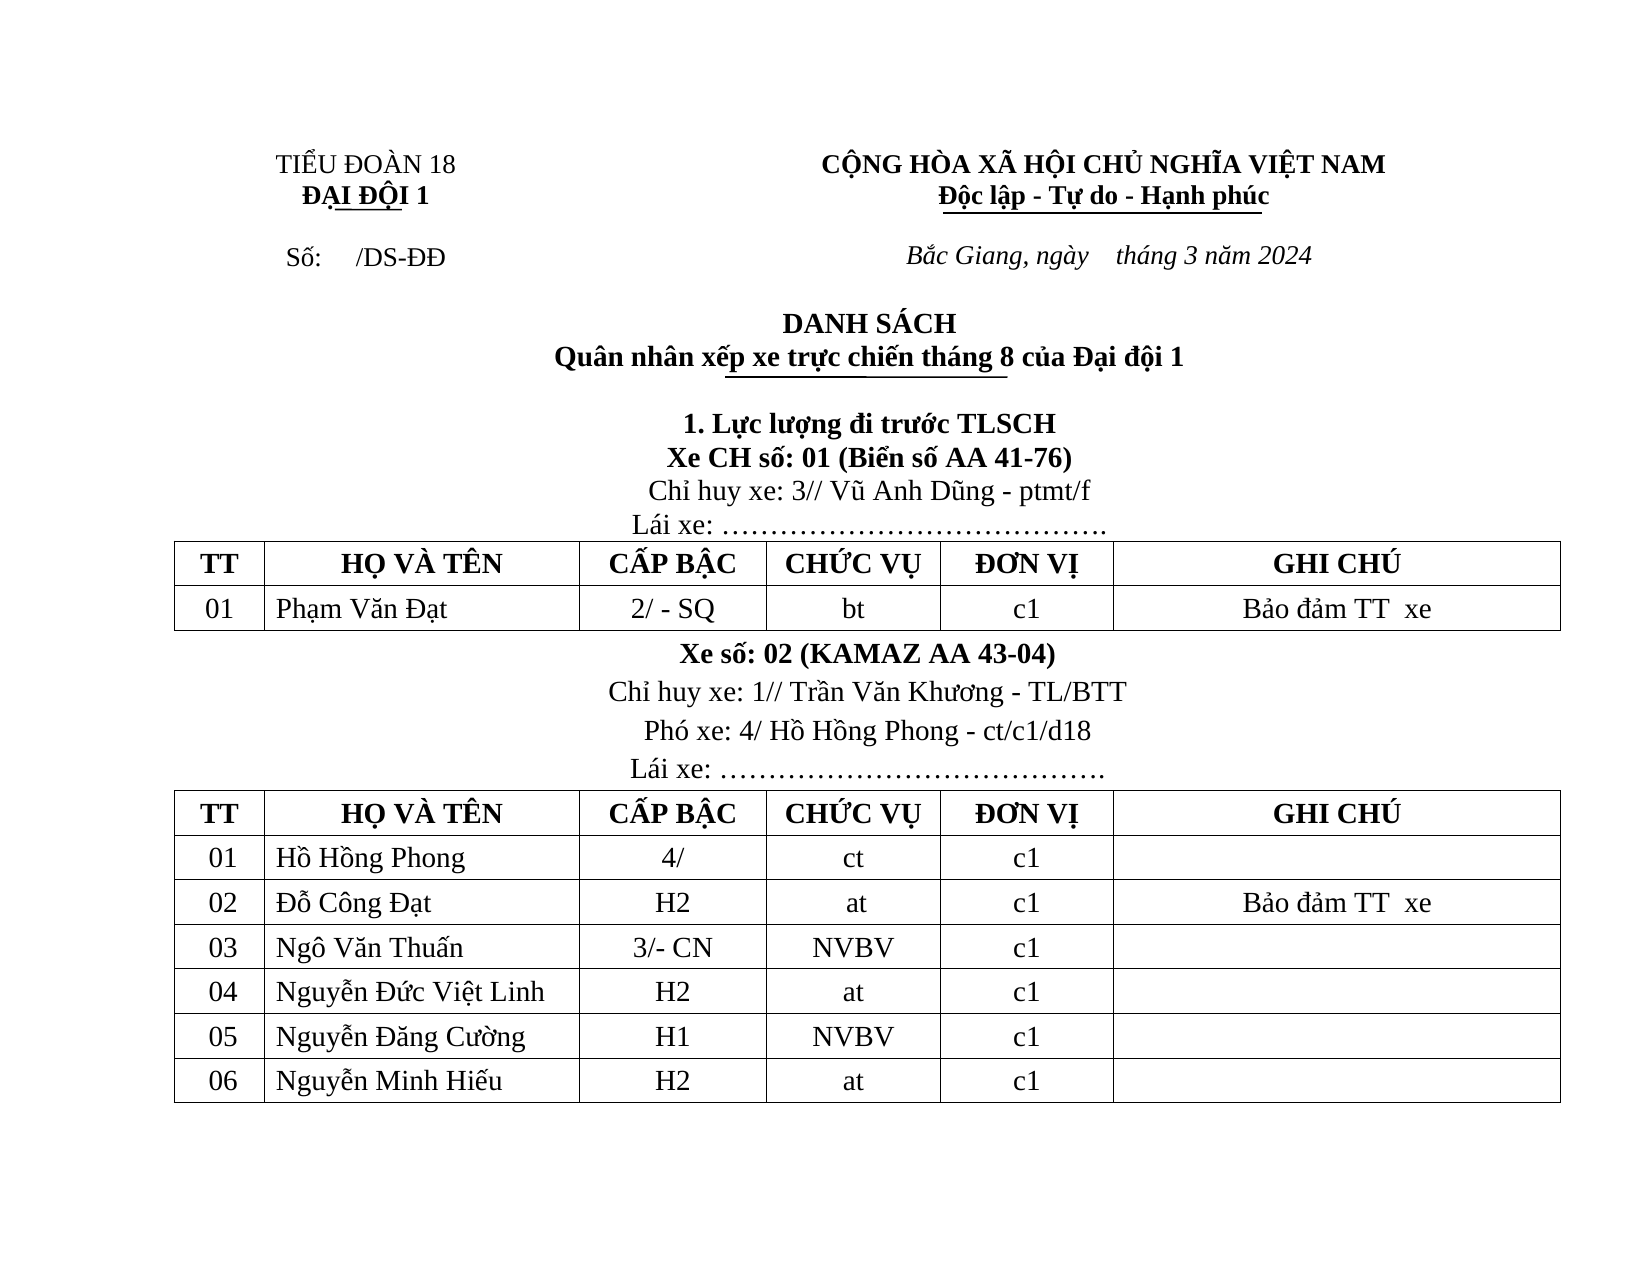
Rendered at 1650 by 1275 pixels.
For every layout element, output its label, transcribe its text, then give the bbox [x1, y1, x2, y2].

table_cell c1 [941, 586, 1113, 630]
table_cell Nguyễn Minh Hiếu [265, 1059, 579, 1102]
table_cell NVBV [767, 1014, 940, 1057]
text Chỉ huy xe: 3// Vũ Anh Dũng - ptmt/f [177, 473, 1561, 507]
text Lái xe: …………………………………. [177, 507, 1561, 541]
table_cell c1 [941, 880, 1113, 924]
table_cell at [767, 1059, 940, 1102]
table_cell Hồ Hồng Phong [265, 836, 579, 879]
table_cell 01 [175, 586, 264, 630]
table_cell CHỨC VỤ [767, 791, 940, 834]
table_cell H2 [580, 880, 766, 924]
table_cell HỌ VÀ TÊN [265, 791, 579, 834]
table_cell c1 [941, 836, 1113, 879]
table_cell H1 [580, 1014, 766, 1057]
table_cell Phạm Văn Đạt [265, 586, 579, 630]
table_cell 4/ [580, 836, 766, 879]
table_cell H2 [580, 969, 766, 1013]
text 1. Lực lượng đi trước TLSCH [177, 406, 1561, 440]
table_cell TT [175, 791, 264, 834]
table_cell Bảo đảm TT xe [1114, 586, 1560, 630]
table_cell [1114, 836, 1560, 879]
text Quân nhân xếp xe trực chiến tháng 8 của Đại đội 1 [177, 339, 1561, 373]
table_cell 2/ - SQ [580, 586, 766, 630]
table_cell ct [767, 836, 940, 879]
table_cell 3/- CN [580, 925, 766, 968]
table_cell CẤP BẬC [580, 791, 766, 834]
table_cell Xe số: 02 (KAMAZ AA 43-04) Chỉ huy xe: 1// Trần Văn Khương - TL/BTT Phó xe: 4/ Hồ Hồng Phong - ct/c1/d18 Lái xe: …………………………………. [174, 631, 1561, 790]
table_cell [1114, 925, 1560, 968]
table_header GHI CHÚ [1114, 542, 1560, 585]
table_cell [175, 836, 264, 879]
table_cell [1114, 1059, 1560, 1102]
table_cell at [767, 880, 940, 924]
table_cell c1 [941, 1059, 1113, 1102]
table_cell c1 [941, 925, 1113, 968]
table_header CHỨC VỤ [767, 542, 940, 585]
table_cell Nguyễn Đăng Cường [265, 1014, 579, 1057]
table_cell NVBV [767, 925, 940, 968]
table_header TIỂU ĐOÀN 18 ĐẠI ĐỘI 1 Số: /DS-ĐĐ [189, 148, 543, 272]
table_cell [175, 969, 264, 1013]
text DANH SÁCH [177, 306, 1561, 339]
table_cell c1 [941, 969, 1113, 1013]
table_cell [175, 1014, 264, 1057]
text Xe CH số: 01 (Biển số AA 41-76) [177, 440, 1561, 473]
table_cell [1114, 1014, 1560, 1057]
table_cell [1114, 969, 1560, 1013]
table_cell [175, 1059, 264, 1102]
table_cell at [767, 969, 940, 1013]
table_cell Bảo đảm TT xe [1114, 880, 1560, 924]
table_cell [175, 880, 264, 924]
table_header CẤP BẬC [580, 542, 766, 585]
table_cell Đỗ Công Đạt [265, 880, 579, 924]
table_cell bt [767, 586, 940, 630]
table_cell c1 [941, 1014, 1113, 1057]
table_header TT [175, 542, 264, 585]
table_cell Ngô Văn Thuấn [265, 925, 579, 968]
table_header CỘNG HÒA XÃ HỘI CHỦ NGHĨA VIỆT NAM Độc lập - Tự do - Hạnh phúc Bắc Giang, ngày tháng 3 năm 2024 [543, 148, 1606, 272]
table_cell Nguyễn Đức Việt Linh [265, 969, 579, 1013]
table_cell ĐƠN VỊ [941, 791, 1113, 834]
table_header ĐƠN VỊ [941, 542, 1113, 585]
table_cell [175, 925, 264, 968]
table_cell GHI CHÚ [1114, 791, 1560, 834]
table_cell H2 [580, 1059, 766, 1102]
table_header HỌ VÀ TÊN [265, 542, 579, 585]
